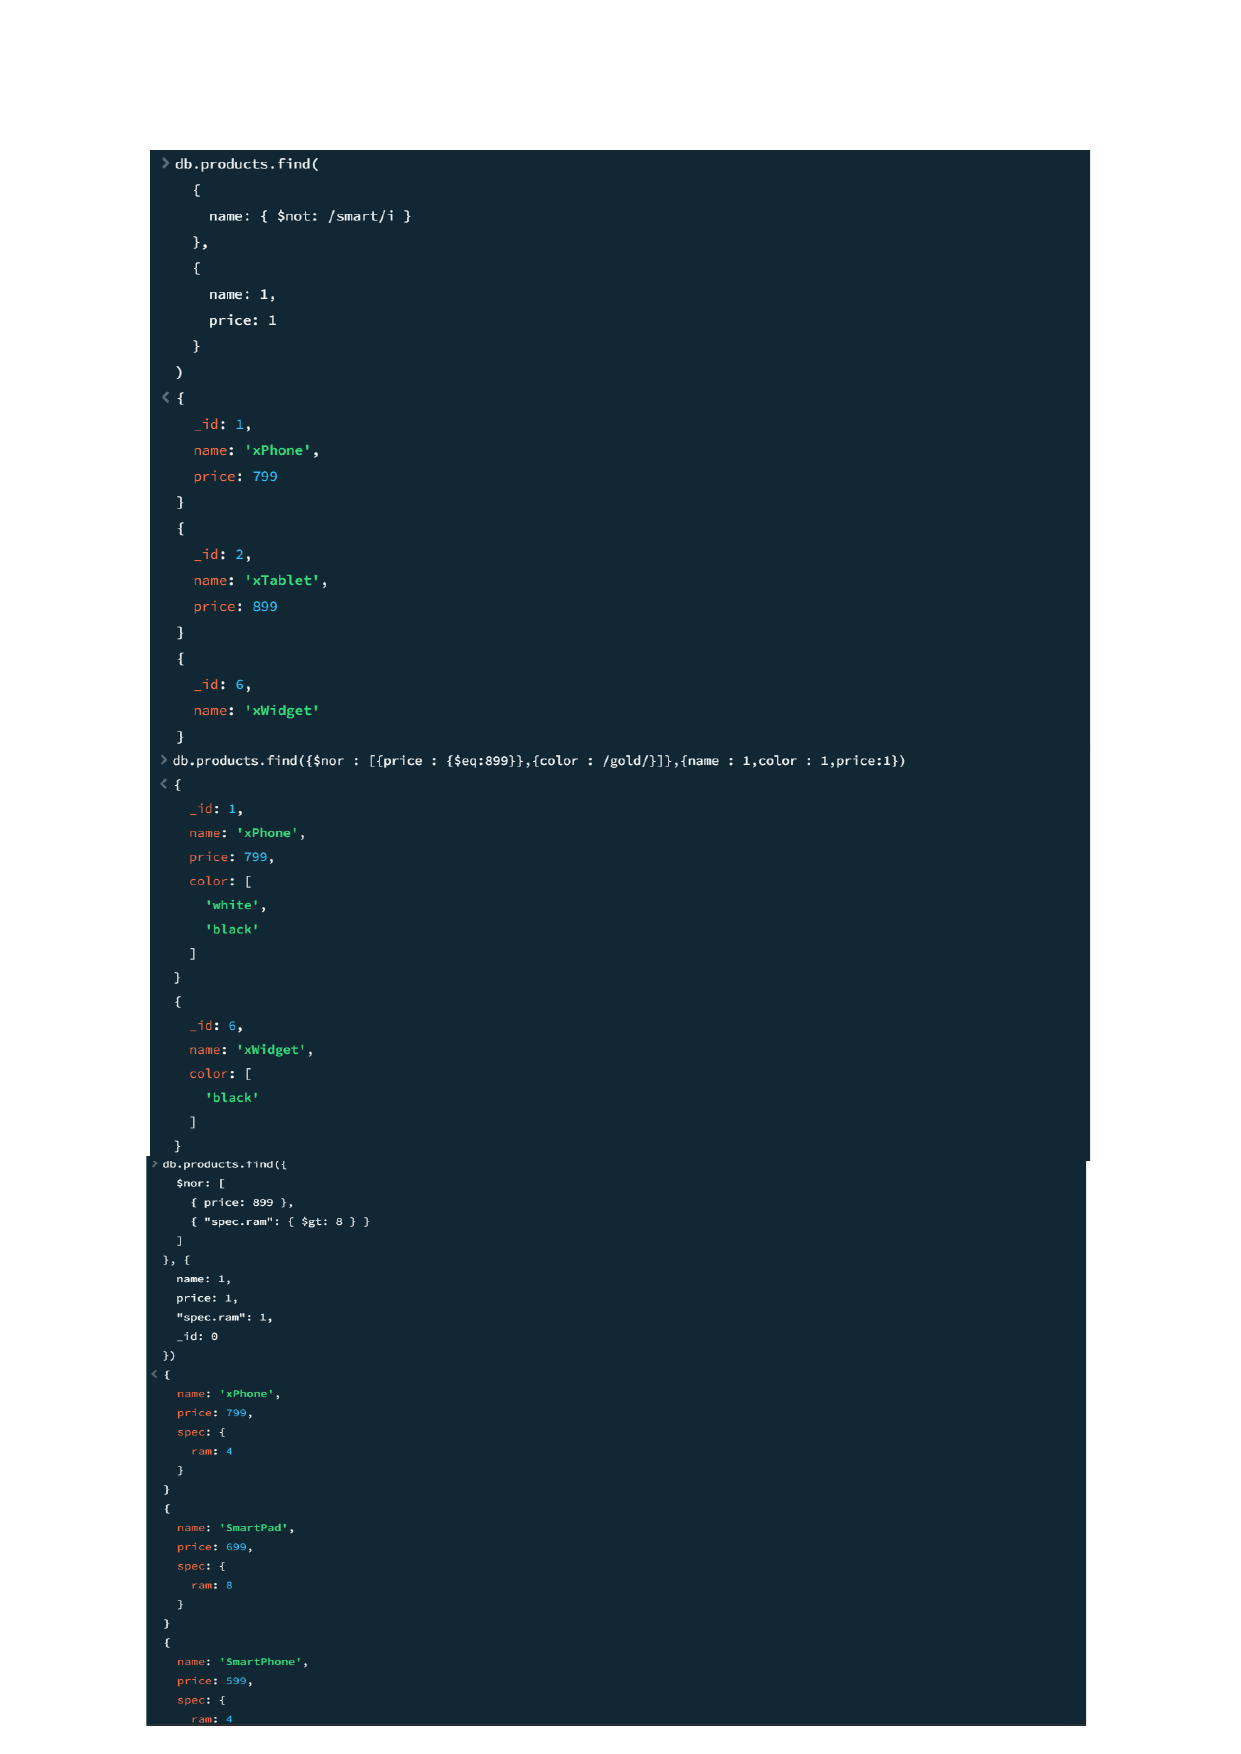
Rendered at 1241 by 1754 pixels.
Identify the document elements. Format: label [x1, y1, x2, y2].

picture [146, 150, 1091, 1726]
